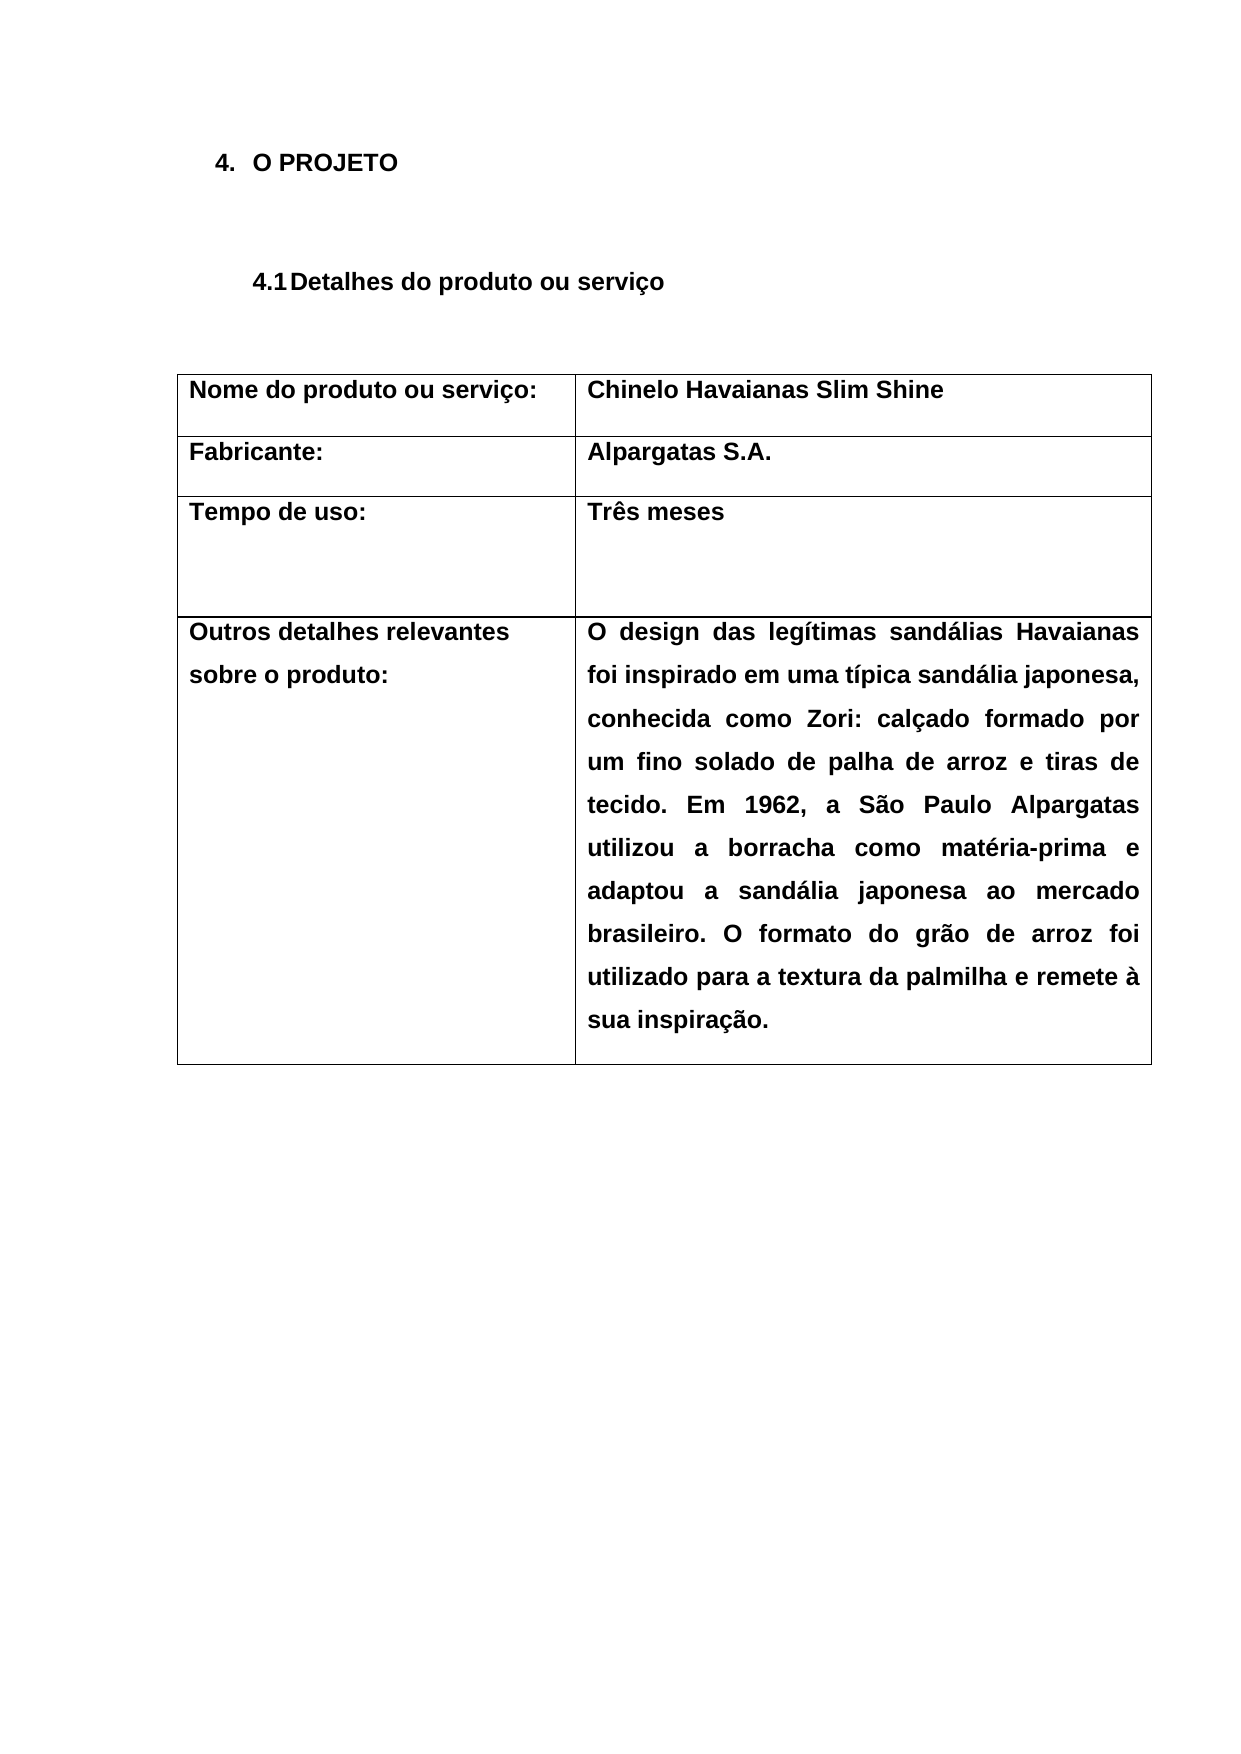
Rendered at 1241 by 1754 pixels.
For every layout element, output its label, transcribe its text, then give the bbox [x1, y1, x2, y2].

table_cell Tempo de uso: [178, 497, 575, 616]
table_cell Três meses [576, 497, 1151, 616]
table_header Chinelo Havaianas Slim Shine [576, 375, 1151, 436]
subtitle O PROJETO [215, 148, 1063, 176]
subtitle Detalhes do produto ou serviço [252, 267, 1063, 296]
table_header Nome do produto ou serviço: [178, 375, 575, 436]
table_cell Fabricante: [178, 437, 575, 496]
table_cell Outros detalhes relevantes sobre o produto: [178, 618, 575, 1064]
table_cell Alpargatas S.A. [576, 437, 1151, 496]
table_cell O design das legítimas sandálias Havaianas foi inspirado em uma típica sandália japonesa, conhecida como Zori: calçado formado por um fino solado de palha de arroz e tiras de tecido. Em 1962, a São Paulo Alpargatas utilizou a borracha como matéria-prima e adaptou a sandália japonesa ao mercado brasileiro. O formato do grão de arroz foi utilizado para a textura da palmilha e remete à sua inspiração. [576, 618, 1151, 1064]
